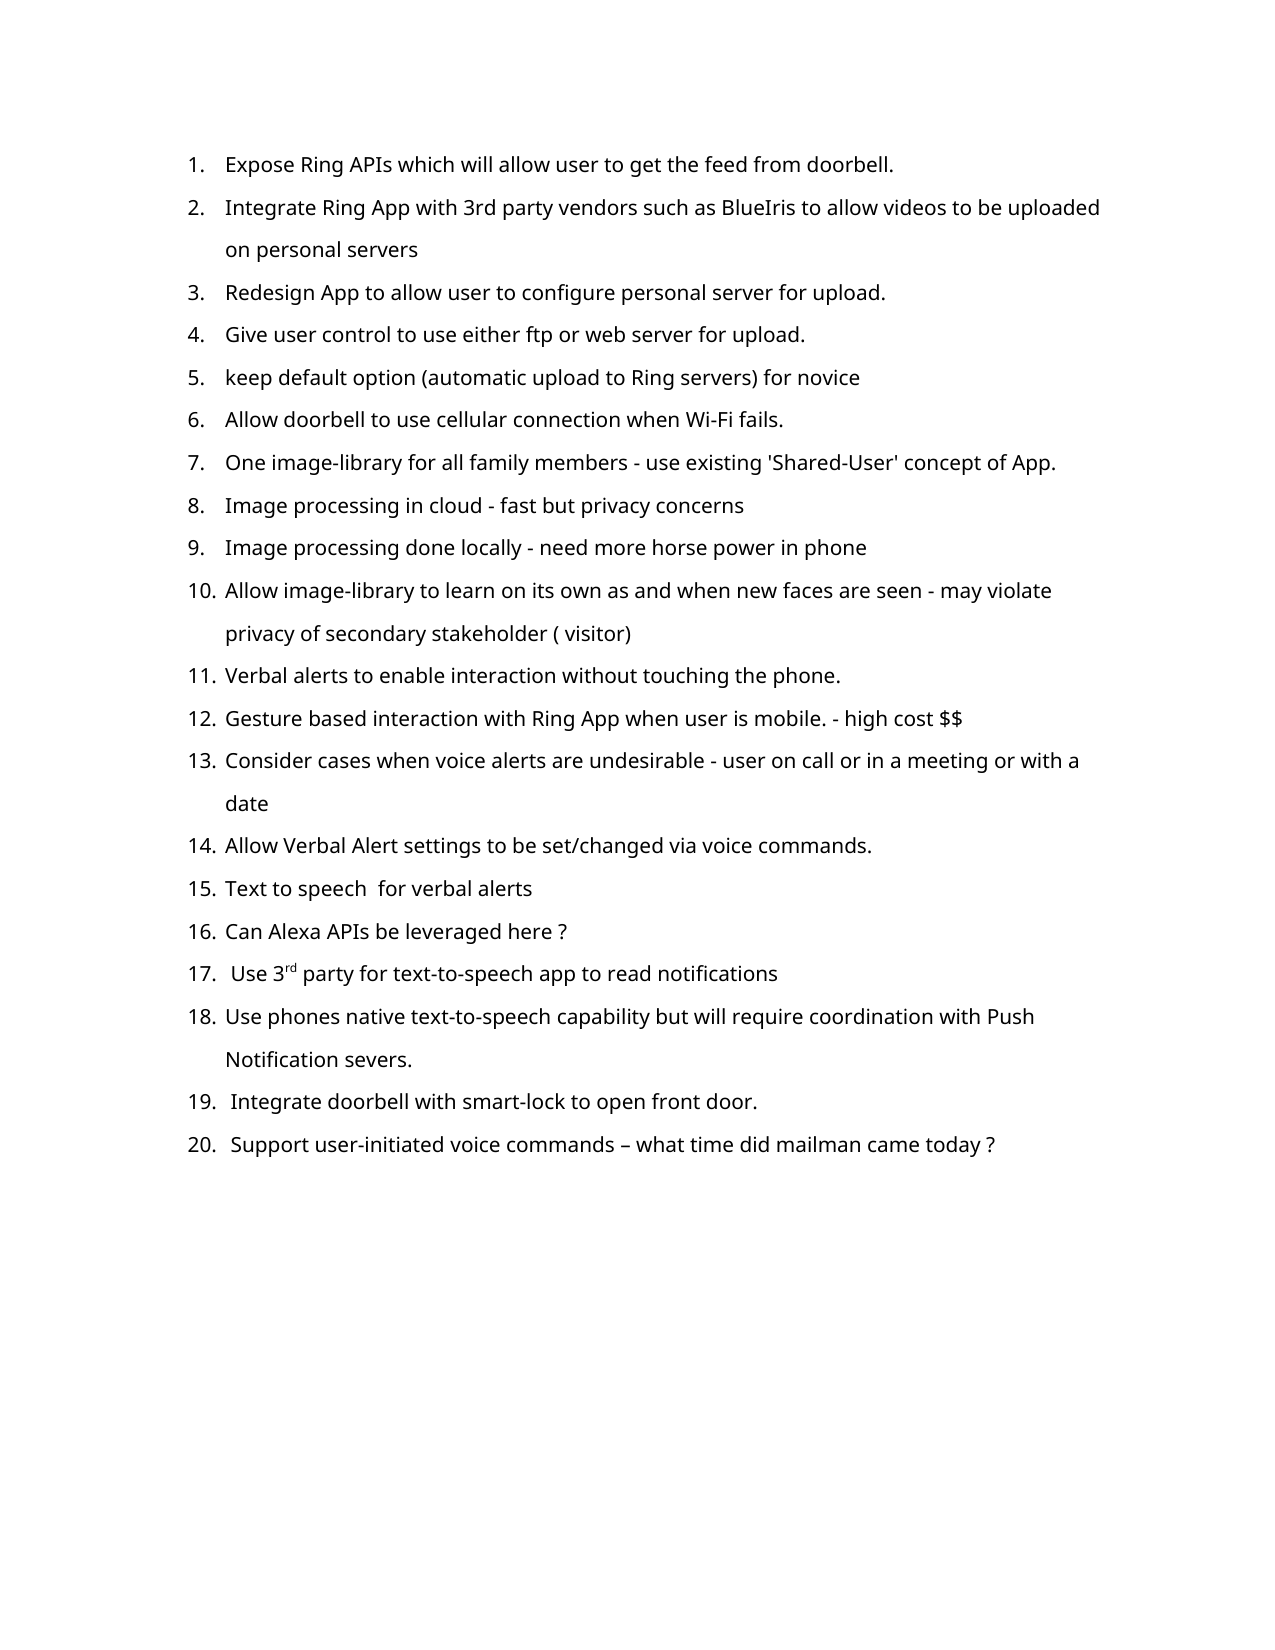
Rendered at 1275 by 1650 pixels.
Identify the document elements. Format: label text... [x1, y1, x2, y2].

list Can Alexa APIs be leveraged here ? [187, 917, 1125, 945]
list Verbal alerts to enable interaction without touching the phone. [187, 661, 1125, 690]
list Expose Ring APIs which will allow user to get the feed from doorbell. [187, 150, 1125, 178]
list Redesign App to allow user to configure personal server for upload. [187, 278, 1125, 306]
list Text to speech for verbal alerts [187, 874, 1125, 903]
list Image processing done locally - need more horse power in phone [187, 533, 1125, 562]
list Use 3rd party for text-to-speech app to read notifications [187, 959, 1125, 988]
list Integrate doorbell with smart-lock to open front door. [187, 1087, 1125, 1116]
list Consider cases when voice alerts are undesirable - user on call or in a meeting or with a date [187, 746, 1125, 817]
list Image processing in cloud - fast but privacy concerns [187, 491, 1125, 519]
list Allow Verbal Alert settings to be set/changed via voice commands. [187, 832, 1125, 860]
list keep default option (automatic upload to Ring servers) for novice [187, 363, 1125, 391]
list Support user-initiated voice commands – what time did mailman came today ? [187, 1130, 1125, 1158]
list Allow doorbell to use cellular connection when Wi-Fi fails. [187, 406, 1125, 434]
list Give user control to use either ftp or web server for upload. [187, 320, 1125, 349]
list Allow image-library to learn on its own as and when new faces are seen - may violate privacy of secondary stakeholder ( visitor) [187, 576, 1125, 647]
list One image-library for all family members - use existing 'Shared-User' concept of App. [187, 448, 1125, 477]
list Integrate Ring App with 3rd party vendors such as BlueIris to allow videos to be uploaded on personal servers [187, 193, 1125, 264]
list Use phones native text-to-speech capability but will require coordination with Push Notification severs. [187, 1002, 1125, 1073]
list Gesture based interaction with Ring App when user is mobile. - high cost $$ [187, 704, 1125, 732]
